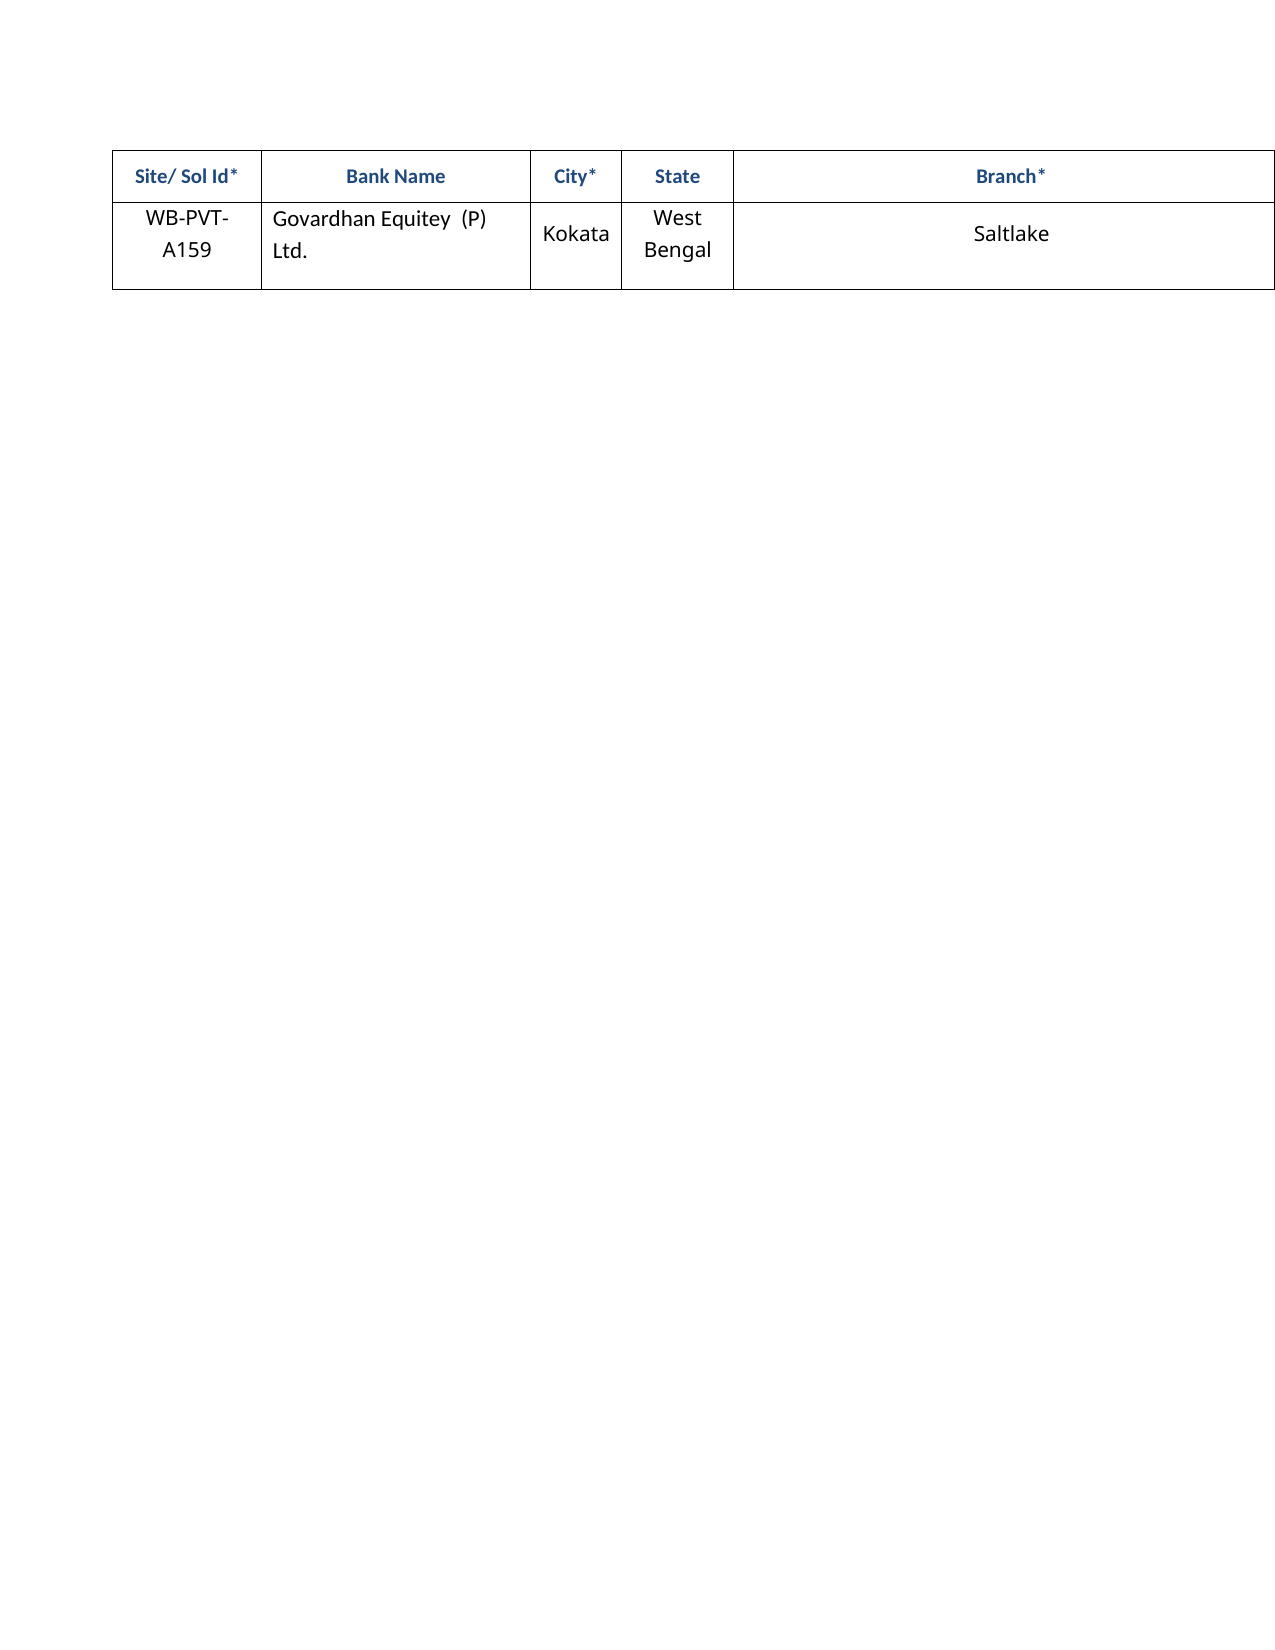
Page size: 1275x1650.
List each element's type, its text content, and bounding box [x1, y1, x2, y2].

table_cell Kokata [531, 203, 621, 289]
table_header City* [531, 151, 621, 202]
table_header Branch* [734, 151, 1274, 202]
table_cell West Bengal [622, 203, 733, 289]
table_header Bank Name [262, 151, 530, 202]
table_cell Saltlake [734, 203, 1274, 289]
table_cell WB-PVT-A159 [113, 203, 261, 289]
table_header Site/ Sol Id* [113, 151, 261, 202]
table_cell Govardhan Equitey (P) Ltd. [262, 203, 530, 289]
table_header State [622, 151, 733, 202]
